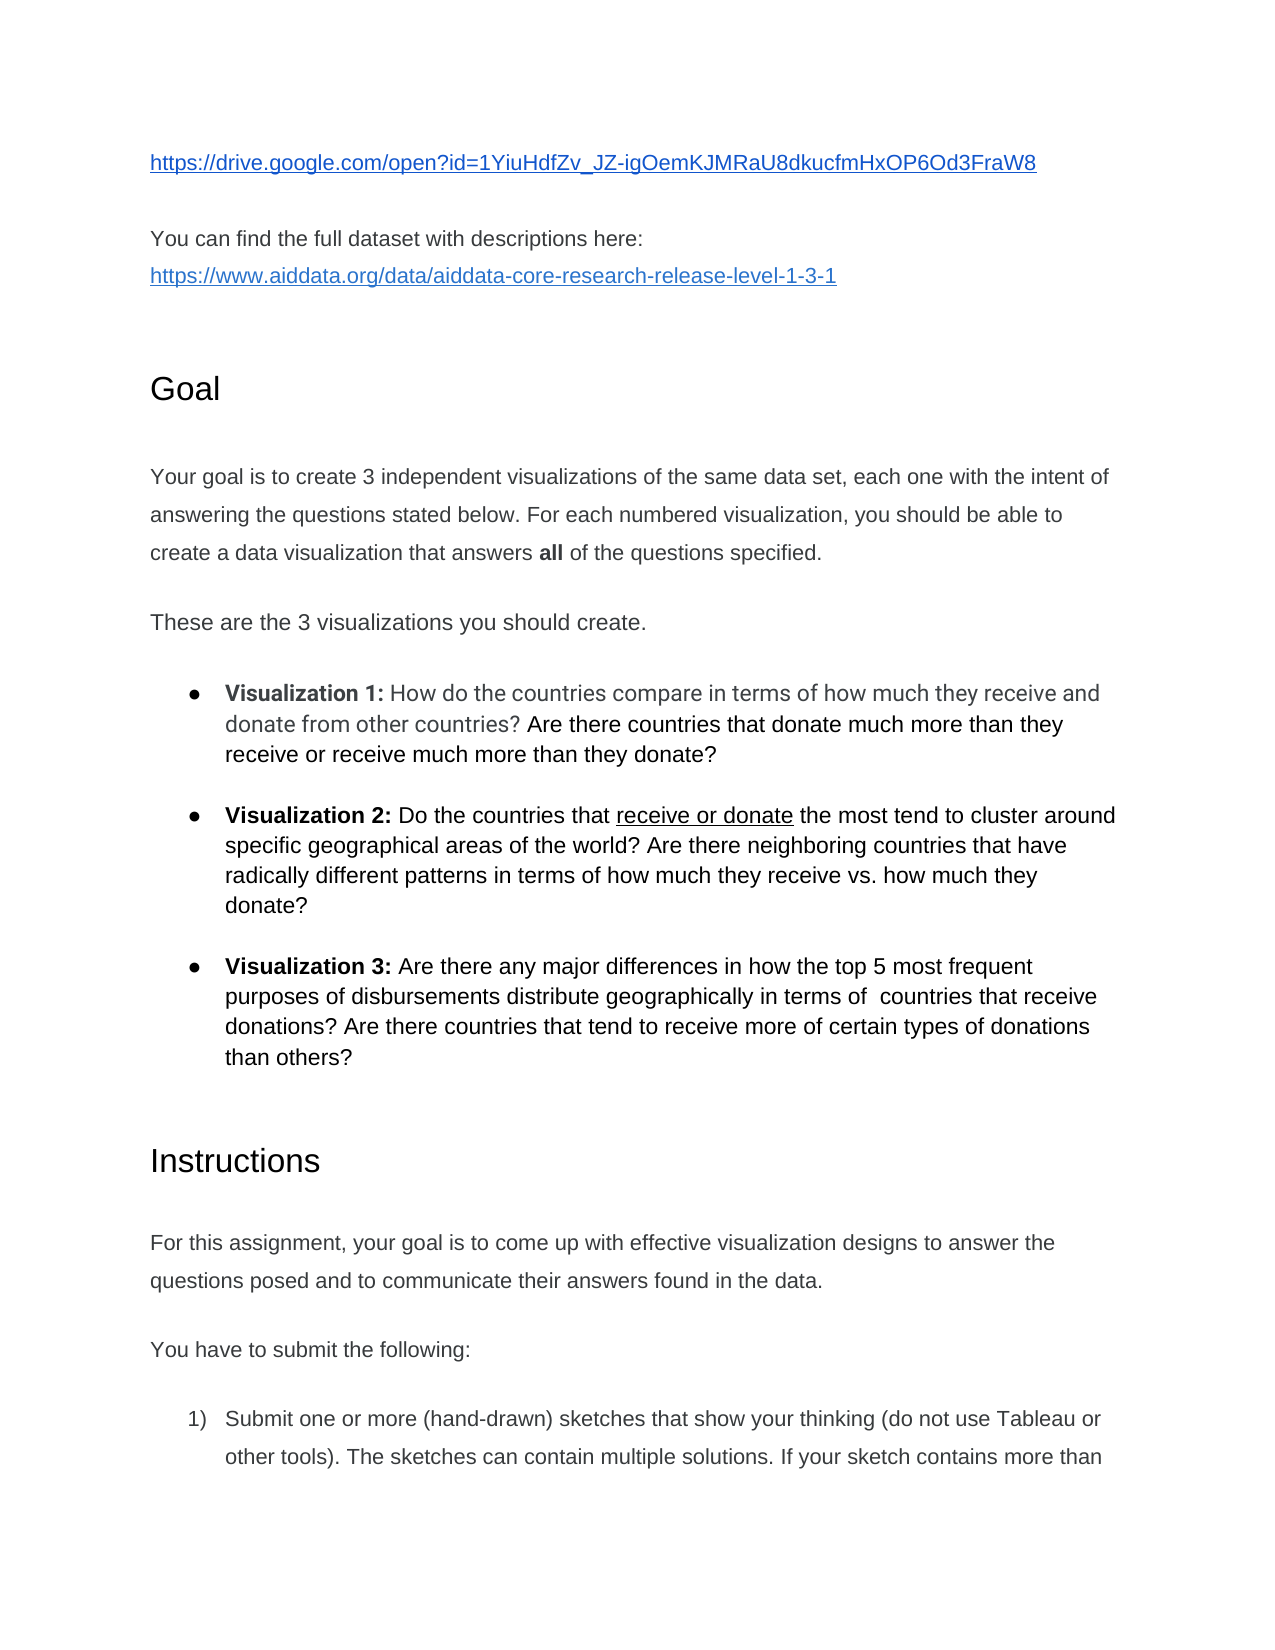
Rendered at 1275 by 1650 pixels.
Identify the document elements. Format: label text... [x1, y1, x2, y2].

text You have to submit the following: [150, 1337, 1125, 1362]
text https://drive.google.com/open?id=1YiuHdfZv_JZ-igOemKJMRaU8dkucfmHxOP6Od3FraW8 [150, 150, 1125, 175]
list Visualization 2: Do the countries that receive or donate the most tend to cluster around specific geographical areas of the world? Are there neighboring countries that have radically different patterns in terms of how much they receive vs. how much they donate? [187, 802, 1125, 919]
subtitle Instructions [150, 1141, 1125, 1180]
text https://www.aiddata.org/data/aiddata-core-research-release-level-1-3-1 [150, 263, 1125, 289]
text For this assignment, your goal is to come up with effective visualization designs to answer the questions posed and to communicate their answers found in the data. [150, 1230, 1125, 1293]
text These are the 3 visualizations you should create. [150, 609, 1125, 635]
list Visualization 3: Are there any major differences in how the top 5 most frequent purposes of disbursements distribute geographically in terms of countries that receive donations? Are there countries that tend to receive more of certain types of donations than others? [187, 953, 1125, 1070]
text You can find the full dataset with descriptions here: [150, 226, 1125, 251]
subtitle Goal [150, 369, 1125, 407]
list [187, 1406, 1125, 1469]
list Visualization 1: How do the countries compare in terms of how much they receive and donate from other countries? Are there countries that donate much more than they receive or receive much more than they donate? [187, 679, 1125, 768]
subtitle Your goal is to create 3 independent visualizations of the same data set, each one with the intent of answering the questions stated below. For each numbered visualization, you should be able to create a data visualization that answers all of the questions specified. [150, 464, 1125, 565]
